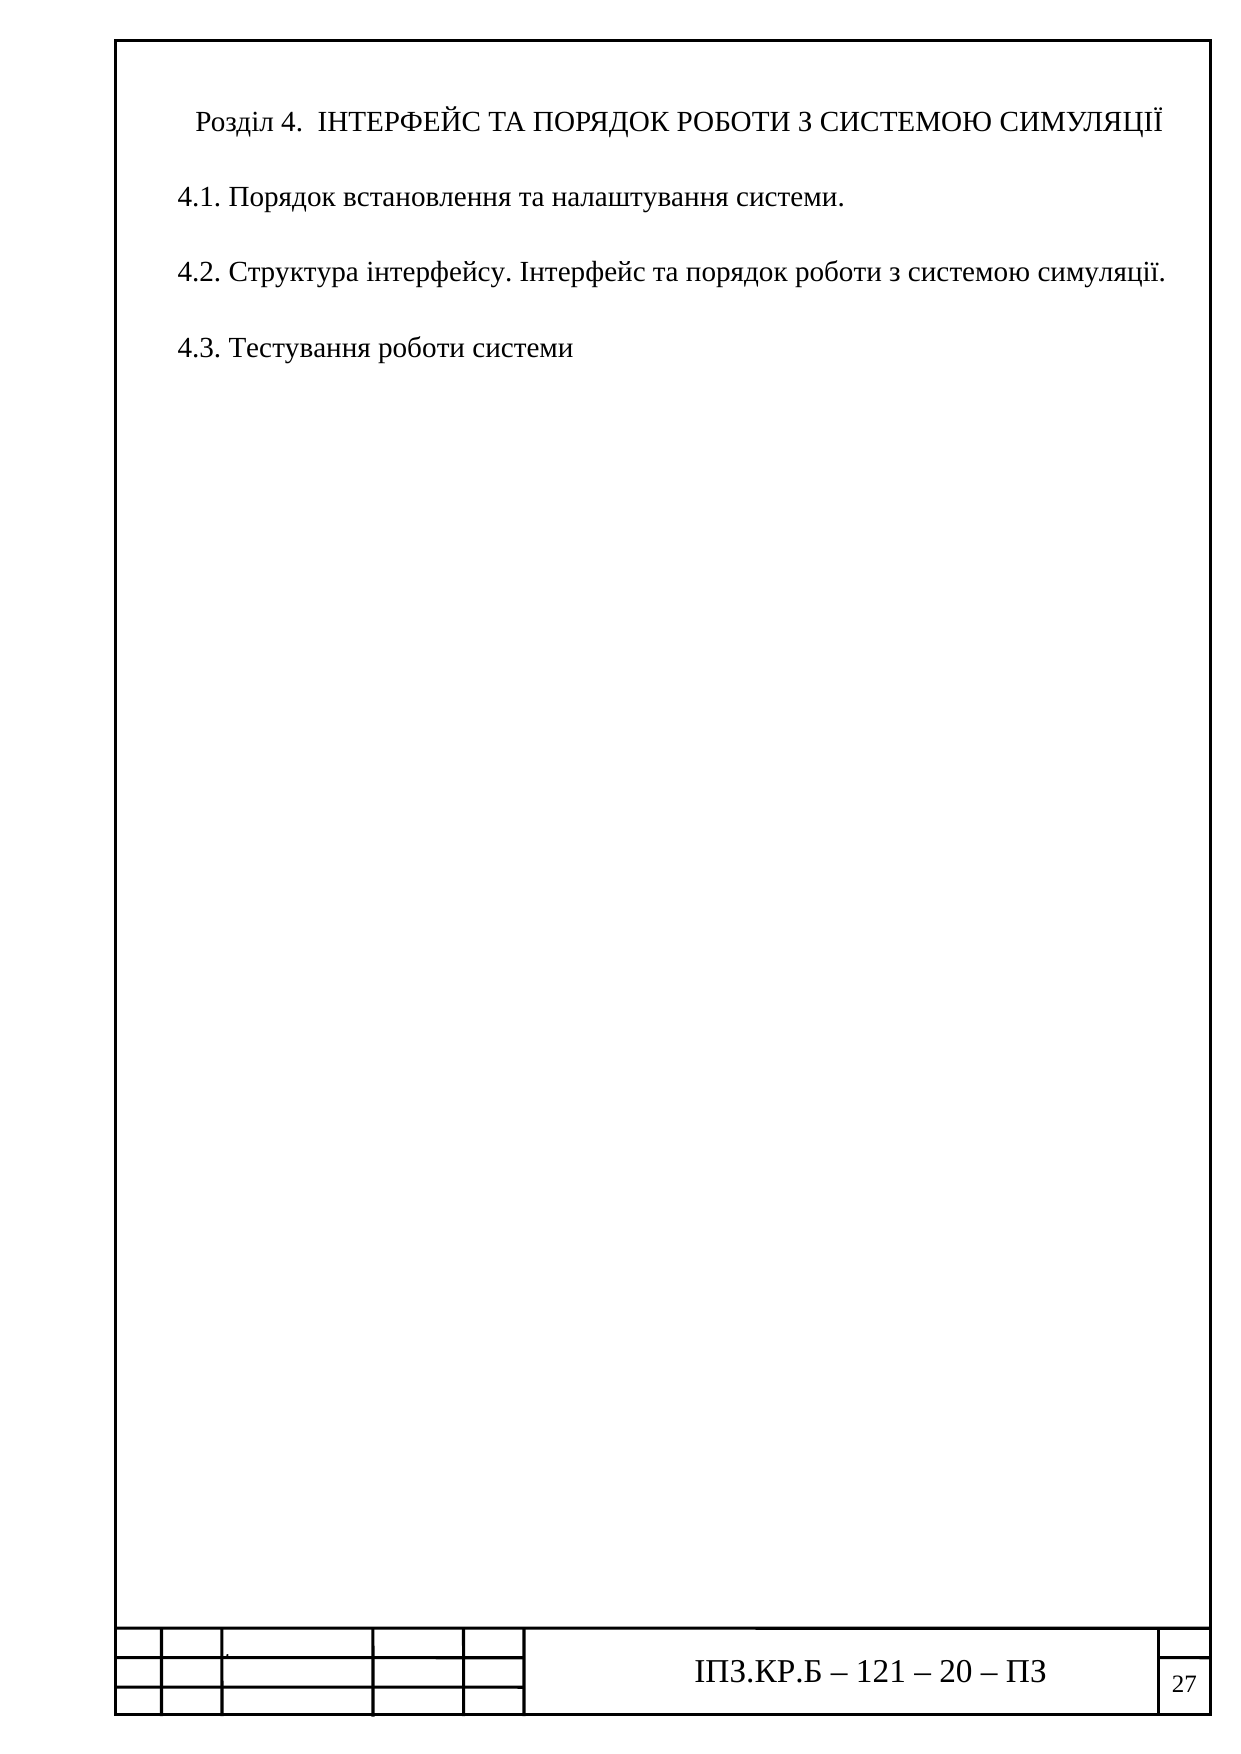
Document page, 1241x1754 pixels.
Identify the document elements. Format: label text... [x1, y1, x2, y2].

subtitle ІНТЕРФЕЙС ТА ПОРЯДОК РОБОТИ З СИСТЕМОЮ СИМУЛЯЦІЇ [177, 104, 1181, 137]
subtitle Тестування роботи системи [177, 330, 1181, 363]
subtitle Порядок встановлення та налаштування системи. [177, 179, 1181, 213]
subtitle Структура інтерфейсу. Інтерфейс та порядок роботи з системою симуляції. [177, 254, 1181, 288]
